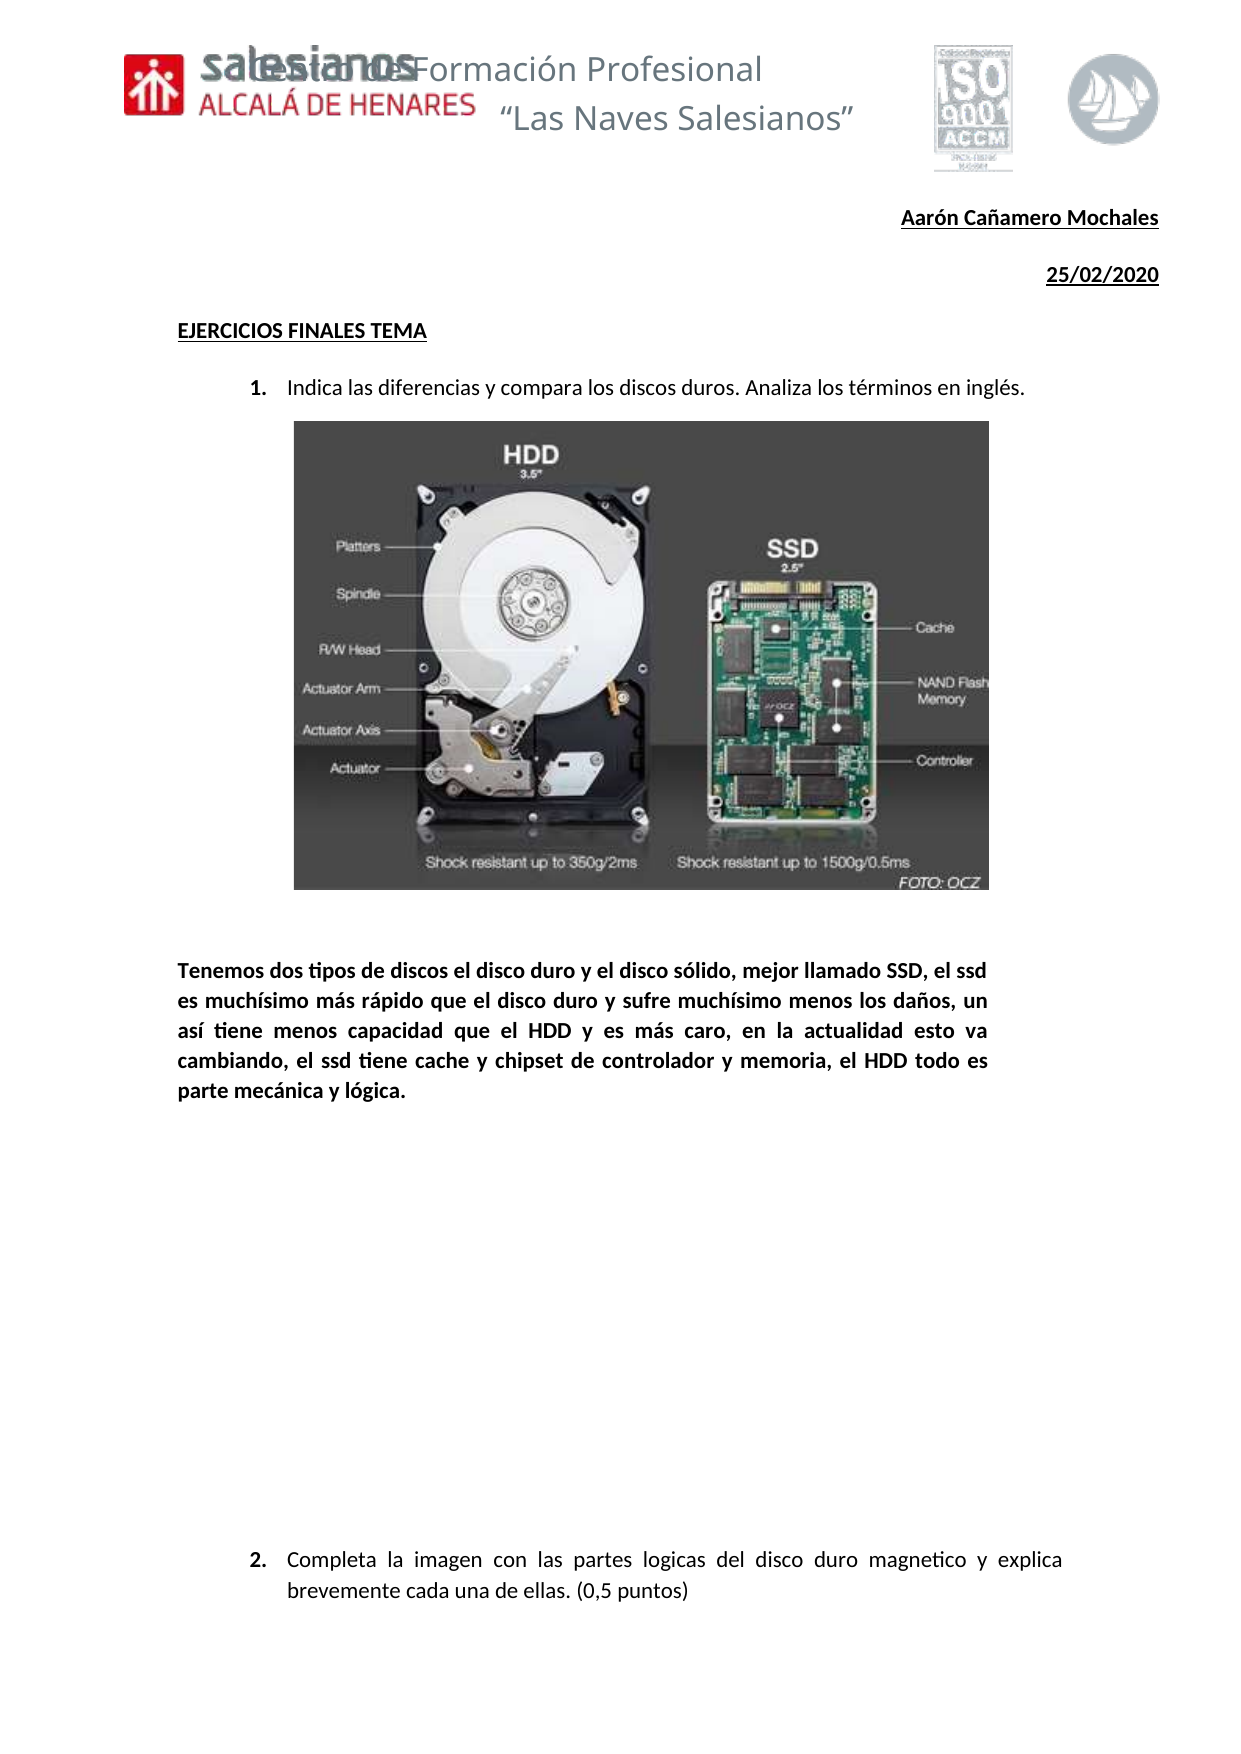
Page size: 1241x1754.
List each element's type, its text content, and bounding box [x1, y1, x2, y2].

picture [934, 45, 1013, 172]
list Indica las diferencias y compara los discos duros. Analiza los términos en inglés. [249, 373, 1064, 401]
text 25/02/2020 [177, 260, 1159, 288]
text Tenemos dos tipos de discos el disco duro y el disco sólido, mejor llamado SSD, el ssd es muchísimo más rápido que el disco duro y sufre muchísimo menos los daños, un así tiene menos capacidad que el HDD y es más caro, en la actualidad esto va cambiando, el ssd tiene cache y chipset de controlador y memoria, el HDD todo es parte mecánica y lógica. [177, 956, 989, 1104]
text Aarón Cañamero Mochales [177, 203, 1159, 232]
picture [293, 421, 989, 890]
picture [1059, 45, 1169, 155]
picture [124, 45, 496, 122]
list Completa la imagen con las partes logicas del disco duro magnetico y explica brevemente cada una de ellas. (0,5 puntos) [249, 1545, 1064, 1605]
text EJERCICIOS FINALES TEMA [177, 316, 1159, 344]
